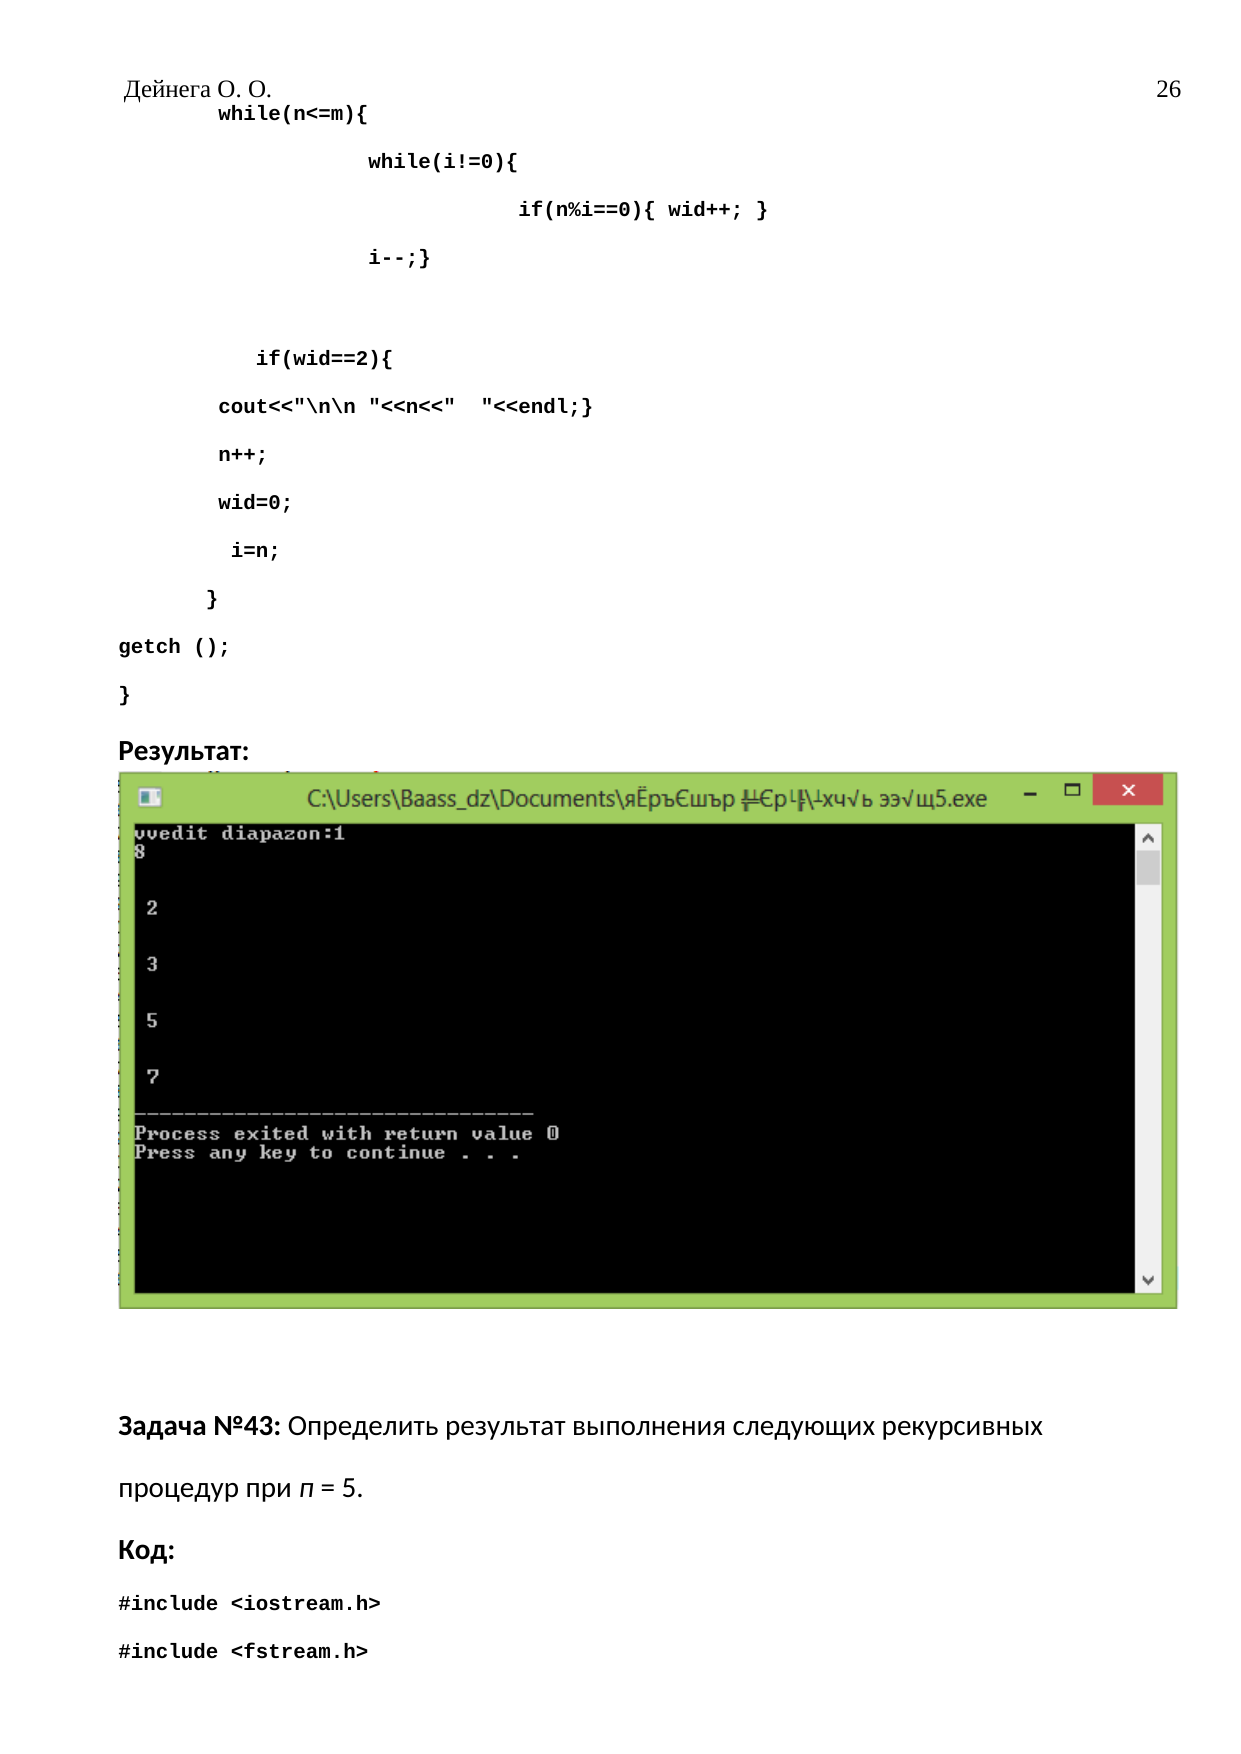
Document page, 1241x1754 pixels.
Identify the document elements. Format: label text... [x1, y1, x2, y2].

text cout<<"\n\n "<<n<<" "<<endl;} [118, 396, 1181, 419]
text n++; [118, 444, 1181, 467]
text i--;} [118, 247, 1181, 270]
text } [118, 588, 1181, 611]
text Код: [118, 1531, 1181, 1567]
picture [118, 771, 1179, 1309]
text #include <fstream.h> [118, 1641, 1181, 1664]
text while(i!=0){ [118, 151, 1181, 174]
text getch (); [118, 636, 1181, 659]
text процедур при п = 5. [118, 1469, 1181, 1505]
text Задача №43: Определить результат выполнения следующих рекурсивных [118, 1407, 1181, 1443]
text while(n<=m){ [118, 103, 1181, 126]
text i=n; [118, 540, 1181, 563]
text #include <iostream.h> [118, 1593, 1181, 1616]
text if(wid==2){ [118, 348, 1181, 371]
text if(n%i==0){ wid++; } [118, 199, 1181, 222]
text } [118, 684, 1181, 707]
text wid=0; [118, 492, 1181, 515]
